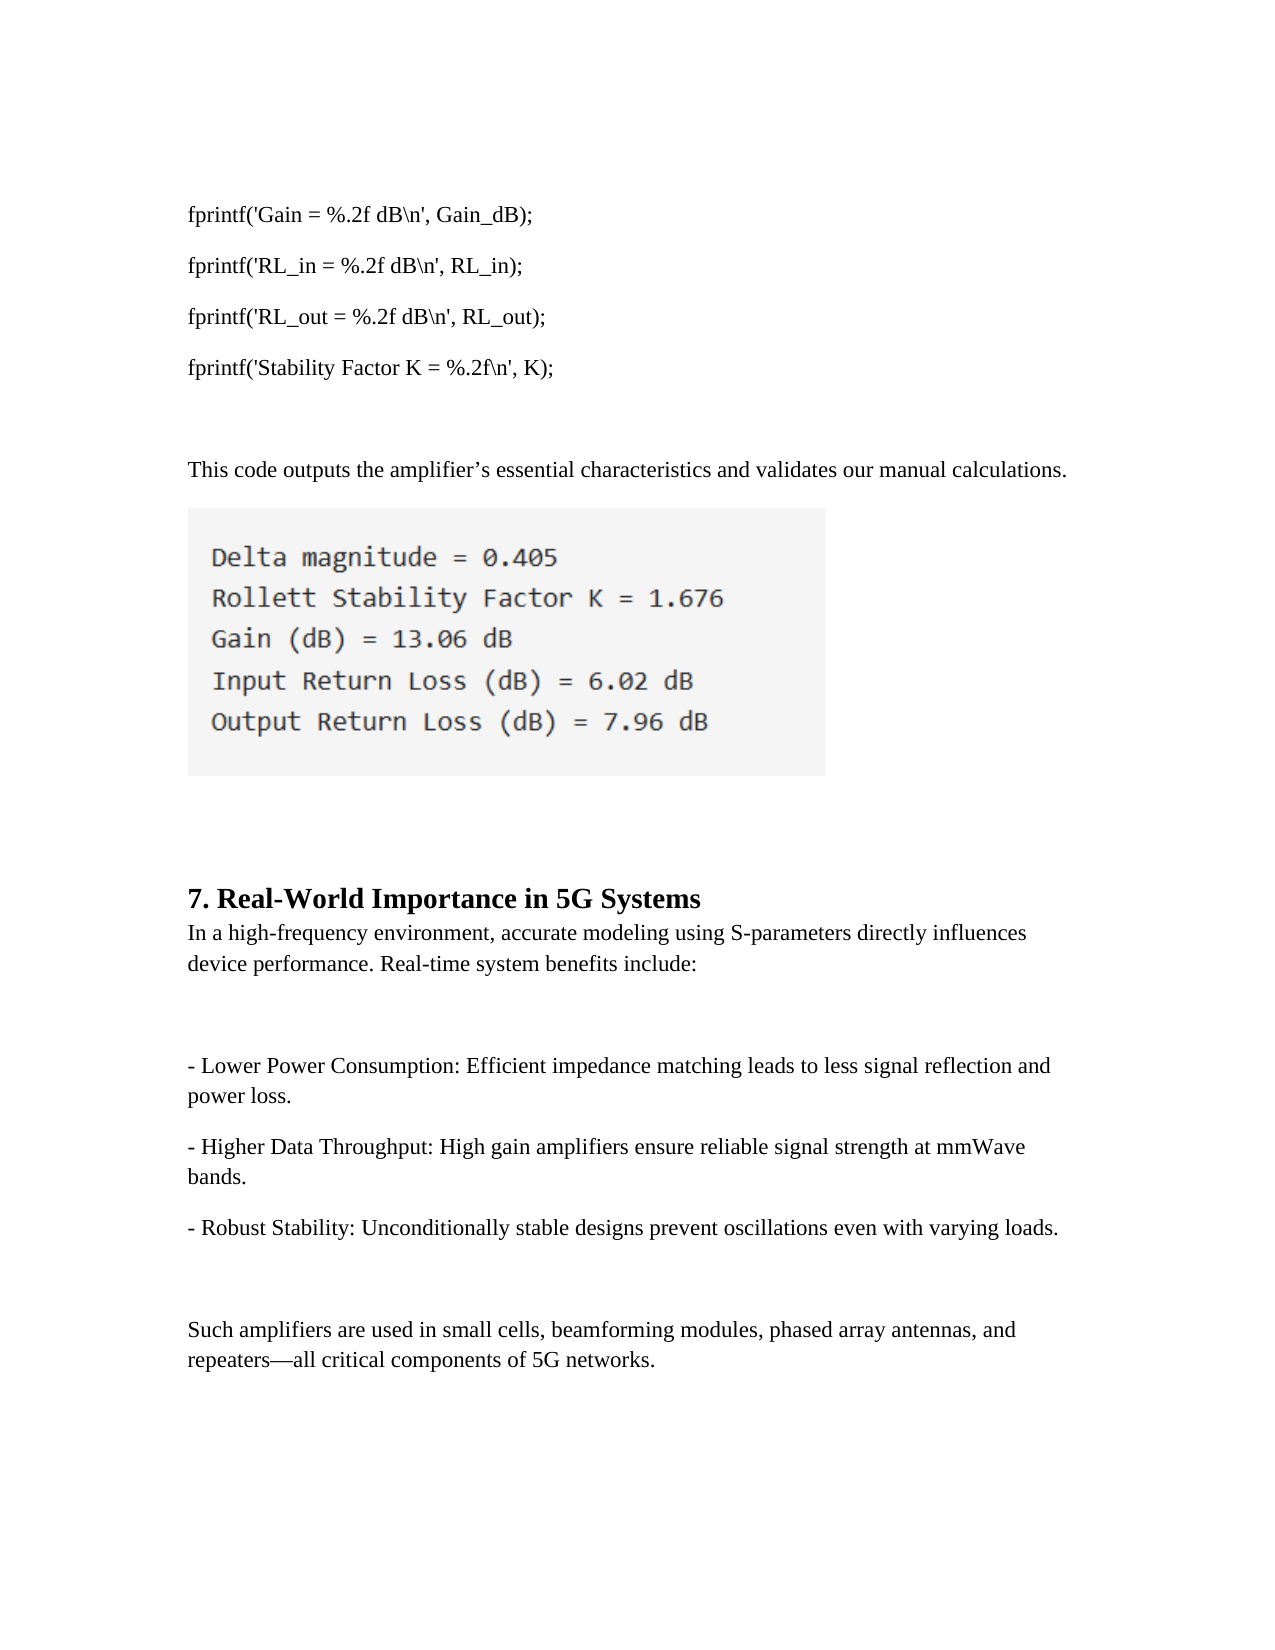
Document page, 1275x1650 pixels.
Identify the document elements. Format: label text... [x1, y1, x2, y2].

subtitle 7. Real-World Importance in 5G Systems [187, 881, 1087, 914]
text fprintf('Stability Factor K = %.2f\n', K); [187, 354, 1087, 381]
text - Higher Data Throughput: High gain amplifiers ensure reliable signal strength at mmWave bands. [187, 1133, 1087, 1189]
text - Robust Stability: Unconditionally stable designs prevent oscillations even with varying loads. [187, 1214, 1087, 1241]
text In a high-frequency environment, accurate modeling using S-parameters directly influences device performance. Real-time system benefits include: [187, 919, 1087, 976]
text Such amplifiers are used in small cells, beamforming modules, phased array antennas, and repeaters—all critical components of 5G networks. [187, 1316, 1087, 1373]
text fprintf('RL_in = %.2f dB\n', RL_in); [187, 252, 1087, 278]
picture [187, 507, 826, 776]
text This code outputs the amplifier’s essential characteristics and validates our manual calculations. [187, 456, 1087, 483]
text - Lower Power Consumption: Efficient impedance matching leads to less signal reflection and power loss. [187, 1052, 1087, 1108]
text fprintf('RL_out = %.2f dB\n', RL_out); [187, 303, 1087, 329]
text fprintf('Gain = %.2f dB\n', Gain_dB); [187, 201, 1087, 227]
